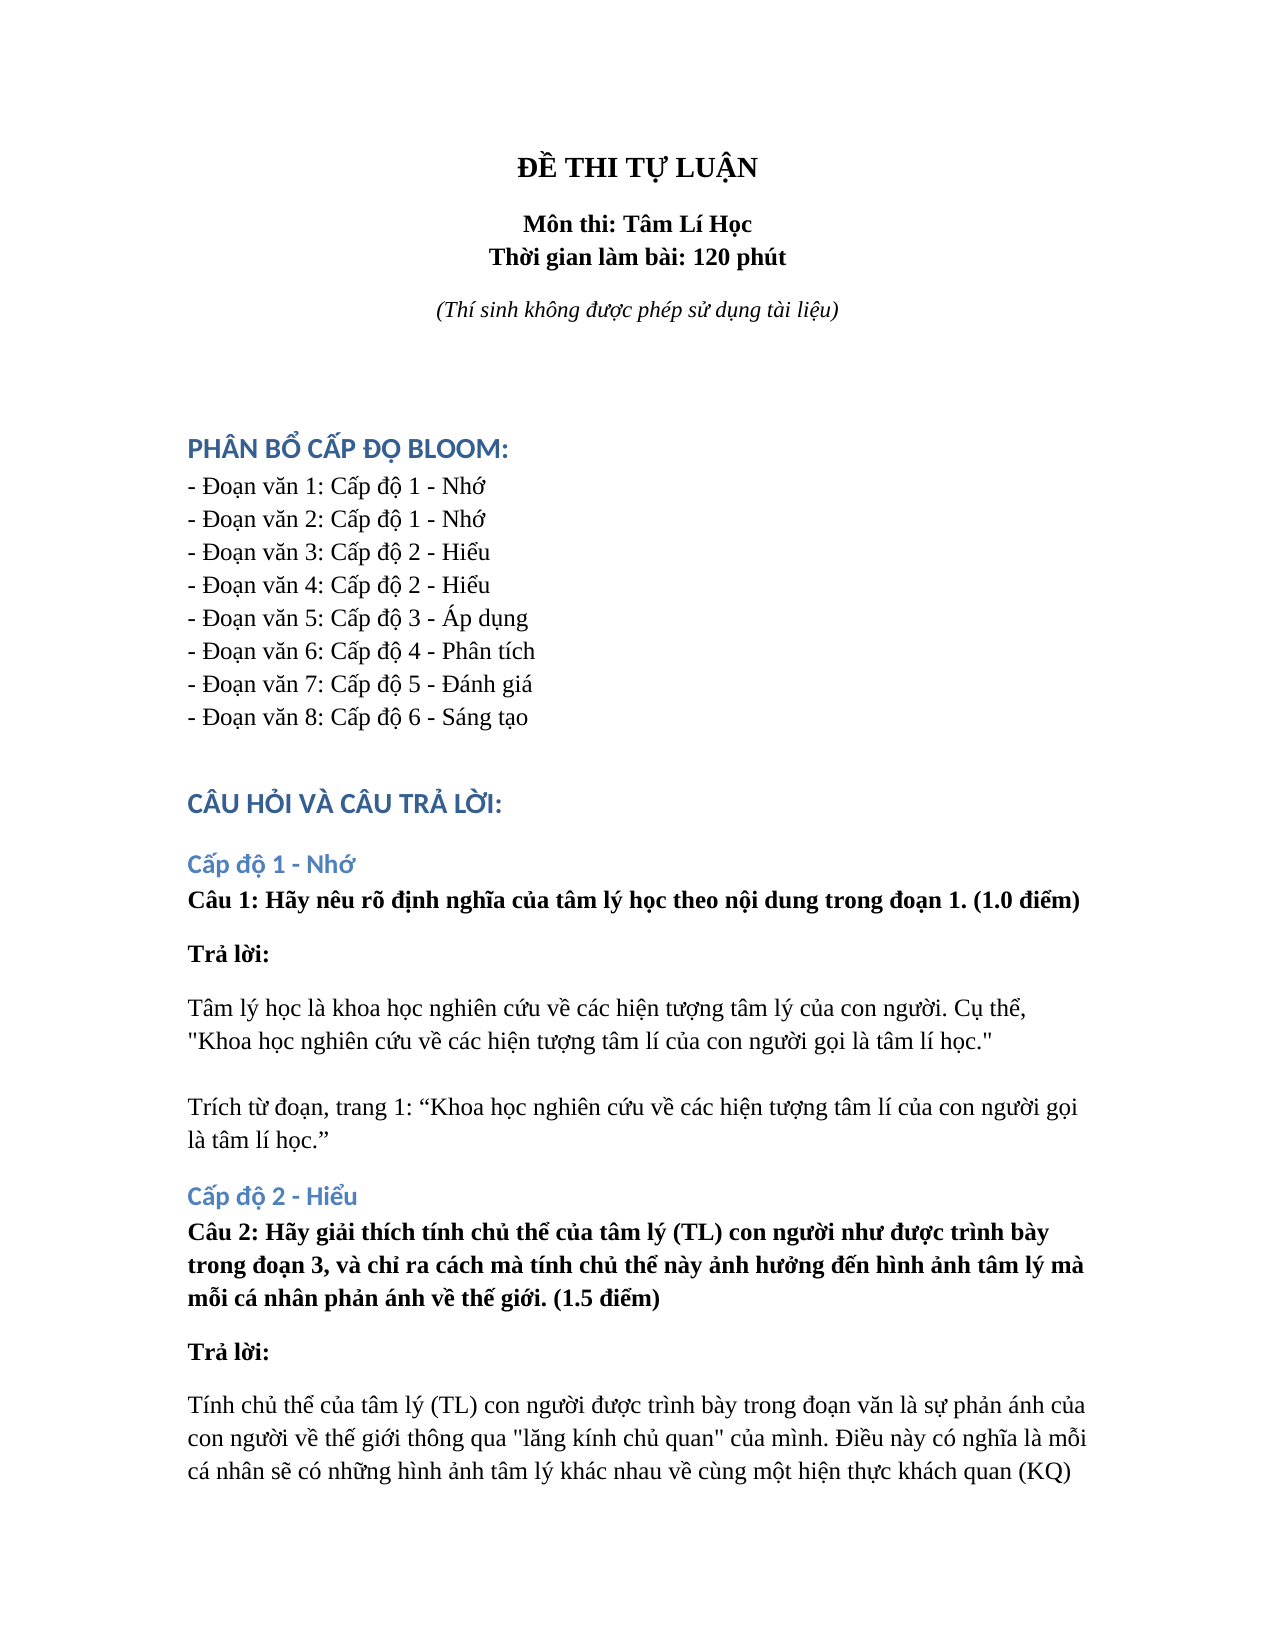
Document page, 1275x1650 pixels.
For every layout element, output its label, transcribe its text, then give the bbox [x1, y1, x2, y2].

text - Đoạn văn 1: Cấp độ 1 - Nhớ - Đoạn văn 2: Cấp độ 1 - Nhớ - Đoạn văn 3: Cấp độ 2 - Hiểu - Đoạn văn 4: Cấp độ 2 - Hiểu - Đoạn văn 5: Cấp độ 3 - Áp dụng - Đoạn văn 6: Cấp độ 4 - Phân tích - Đoạn văn 7: Cấp độ 5 - Đánh giá - Đoạn văn 8: Cấp độ 6 - Sáng tạo [187, 471, 1087, 731]
text Câu 2: Hãy giải thích tính chủ thể của tâm lý (TL) con người như được trình bày trong đoạn 3, và chỉ ra cách mà tính chủ thể này ảnh hưởng đến hình ảnh tâm lý mà mỗi cá nhân phản ánh về thế giới. (1.5 điểm) [187, 1217, 1087, 1311]
subtitle PHÂN BỔ CẤP ĐỘ BLOOM: [187, 430, 1087, 466]
text Môn thi: Tâm Lí Học Thời gian làm bài: 120 phút [187, 209, 1087, 271]
text Trả lời: [187, 939, 1087, 968]
text Tâm lý học là khoa học nghiên cứu về các hiện tượng tâm lý của con người. Cụ thể, "Khoa học nghiên cứu về các hiện tượng tâm lí của con người gọi là tâm lí học." Trích từ đoạn, trang 1: “Khoa học nghiên cứu về các hiện tượng tâm lí của con người gọi là tâm lí học.” [187, 993, 1087, 1154]
subtitle Cấp độ 1 - Nhớ [187, 847, 1087, 880]
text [187, 1390, 1087, 1485]
text ĐỀ THI TỰ LUẬN [187, 150, 1087, 183]
text (Thí sinh không được phép sử dụng tài liệu) [187, 296, 1087, 323]
text Câu 1: Hãy nêu rõ định nghĩa của tâm lý học theo nội dung trong đoạn 1. (1.0 điểm) [187, 885, 1087, 914]
subtitle Cấp độ 2 - Hiểu [187, 1179, 1087, 1212]
subtitle CÂU HỎI VÀ CÂU TRẢ LỜI: [187, 785, 1087, 821]
text Trả lời: [187, 1337, 1087, 1365]
